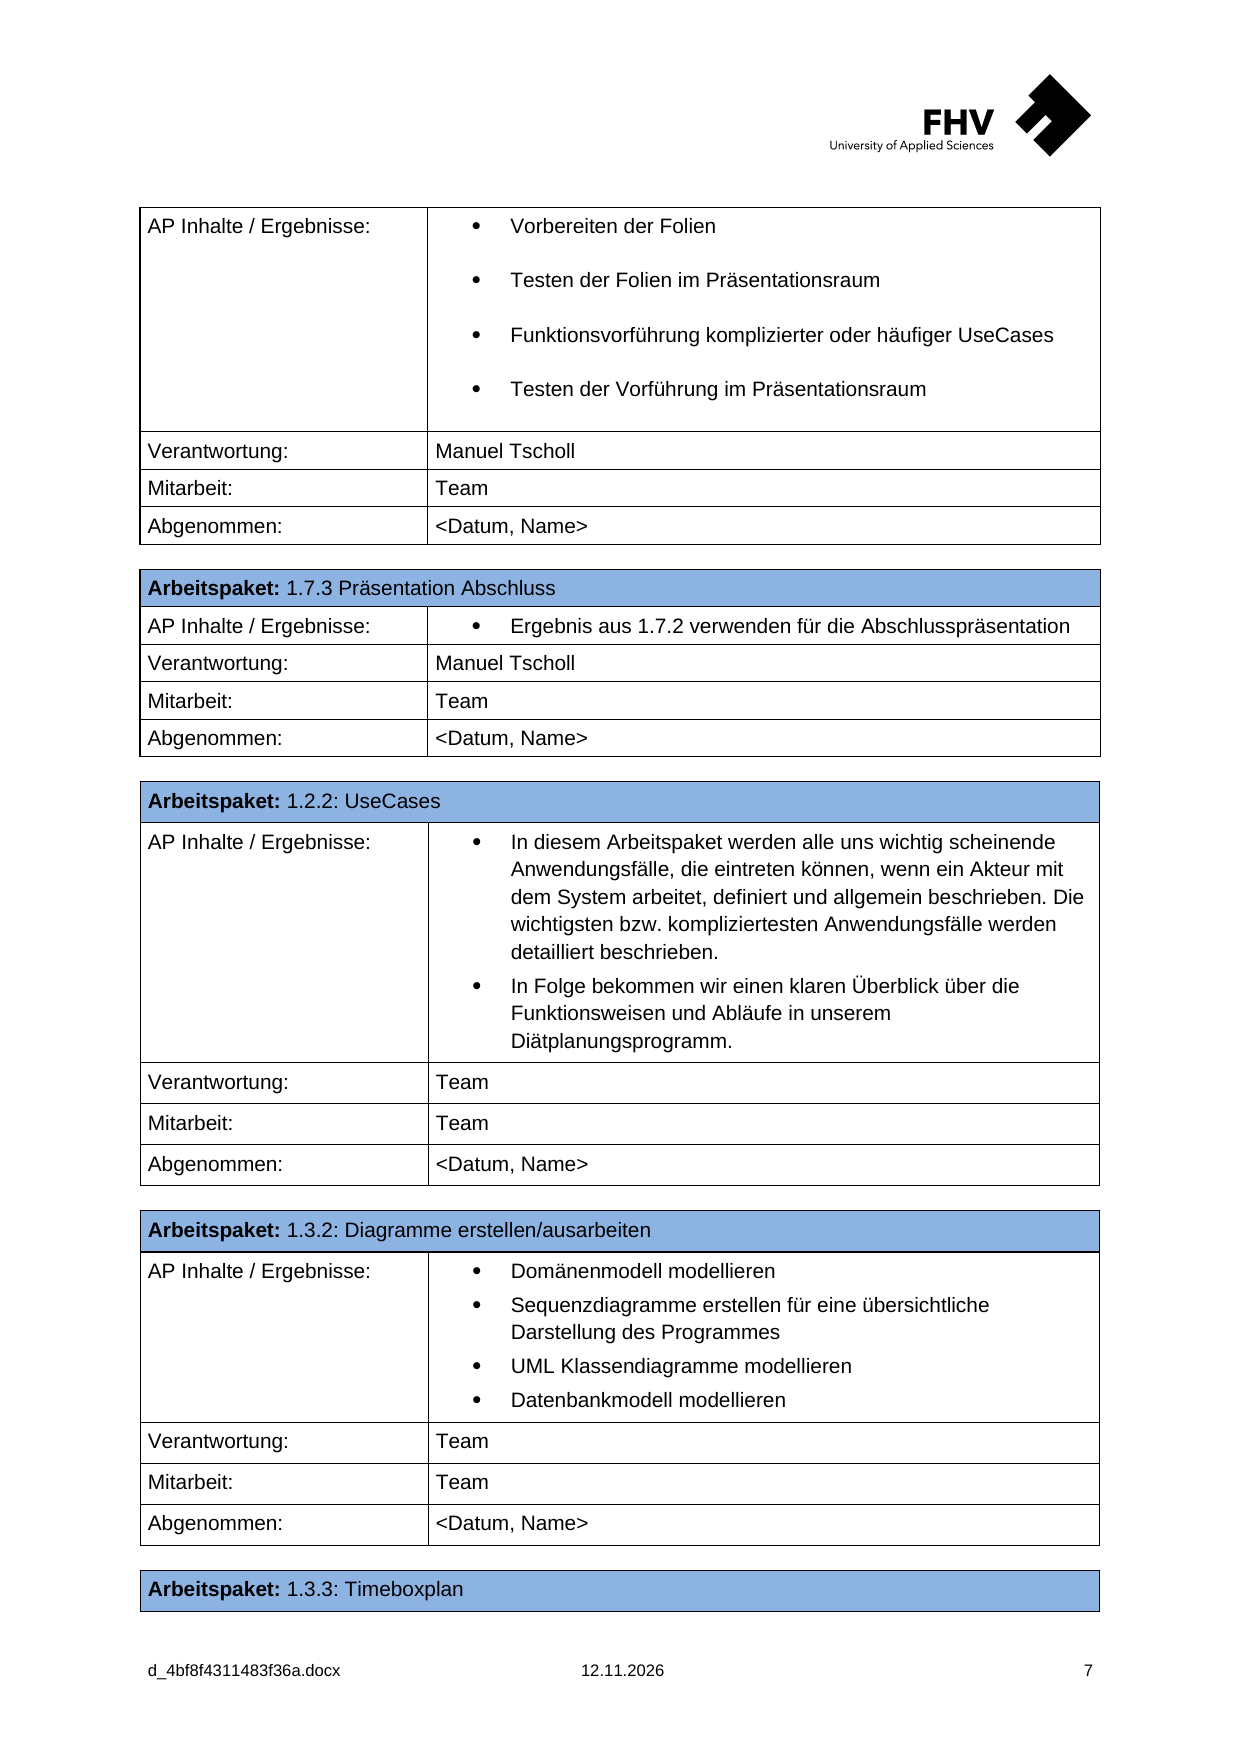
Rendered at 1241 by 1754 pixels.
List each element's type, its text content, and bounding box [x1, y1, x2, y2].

table_cell AP Inhalte / Ergebnisse: [141, 607, 427, 644]
table_cell Abgenommen: [141, 507, 427, 544]
table_cell Verantwortung: [141, 432, 427, 469]
table_cell Team [428, 470, 1100, 506]
table_cell Team [429, 1464, 1099, 1504]
table_header Arbeitspaket: 1.3.2: Diagramme erstellen/ausarbeiten [141, 1211, 1099, 1251]
table_cell <Datum, Name> [428, 720, 1100, 756]
table_cell <Datum, Name> [429, 1145, 1099, 1185]
table_cell Team [429, 1423, 1099, 1463]
table_cell Domänenmodell modellieren Sequenzdiagramme erstellen für eine übersichtliche Darstellung des Programmes UML Klassendiagramme modellieren Datenbankmodell modellieren [429, 1253, 1099, 1422]
table_cell Vorbereiten der Folien Testen der Folien im Präsentationsraum Funktionsvorführung komplizierter oder häufiger UseCases Testen der Vorführung im Präsentationsraum [428, 208, 1100, 431]
table_cell Manuel Tscholl [428, 645, 1100, 681]
table_cell Verantwortung: [141, 645, 427, 681]
table_cell Mitarbeit: [141, 1104, 428, 1144]
table_cell <Datum, Name> [429, 1505, 1099, 1545]
table_cell Mitarbeit: [141, 1464, 428, 1504]
table_cell Abgenommen: [141, 1145, 428, 1185]
table_cell Mitarbeit: [141, 470, 427, 506]
table_header Arbeitspaket: 1.2.2: UseCases [141, 782, 1099, 822]
table_cell Abgenommen: [141, 1505, 428, 1545]
table_cell Team [429, 1104, 1099, 1144]
table_header Arbeitspaket: 1.7.3 Präsentation Abschluss [141, 570, 1100, 606]
table_cell AP Inhalte / Ergebnisse: [141, 208, 427, 431]
picture [830, 73, 1093, 157]
table_cell Abgenommen: [141, 720, 427, 756]
table_cell Manuel Tscholl [428, 432, 1100, 469]
table_cell Mitarbeit: [141, 682, 427, 719]
table_cell Team [428, 682, 1100, 719]
table_cell Team [429, 1063, 1099, 1103]
table_header Arbeitspaket: 1.3.3: Timeboxplan [141, 1571, 1099, 1611]
table_cell <Datum, Name> [428, 507, 1100, 544]
table_cell Verantwortung: [141, 1063, 428, 1103]
table_cell Ergebnis aus 1.7.2 verwenden für die Abschlusspräsentation [428, 607, 1100, 644]
table_cell AP Inhalte / Ergebnisse: [141, 823, 428, 1062]
table_cell Verantwortung: [141, 1423, 428, 1463]
table_cell AP Inhalte / Ergebnisse: [141, 1253, 428, 1422]
table_cell In diesem Arbeitspaket werden alle uns wichtig scheinende Anwendungsfälle, die eintreten können, wenn ein Akteur mit dem System arbeitet, definiert und allgemein beschrieben. Die wichtigsten bzw. kompliziertesten Anwendungsfälle werden detailliert beschrieben. In Folge bekommen wir einen klaren Überblick über die Funktionsweisen und Abläufe in unserem Diätplanungsprogramm. [429, 823, 1099, 1062]
